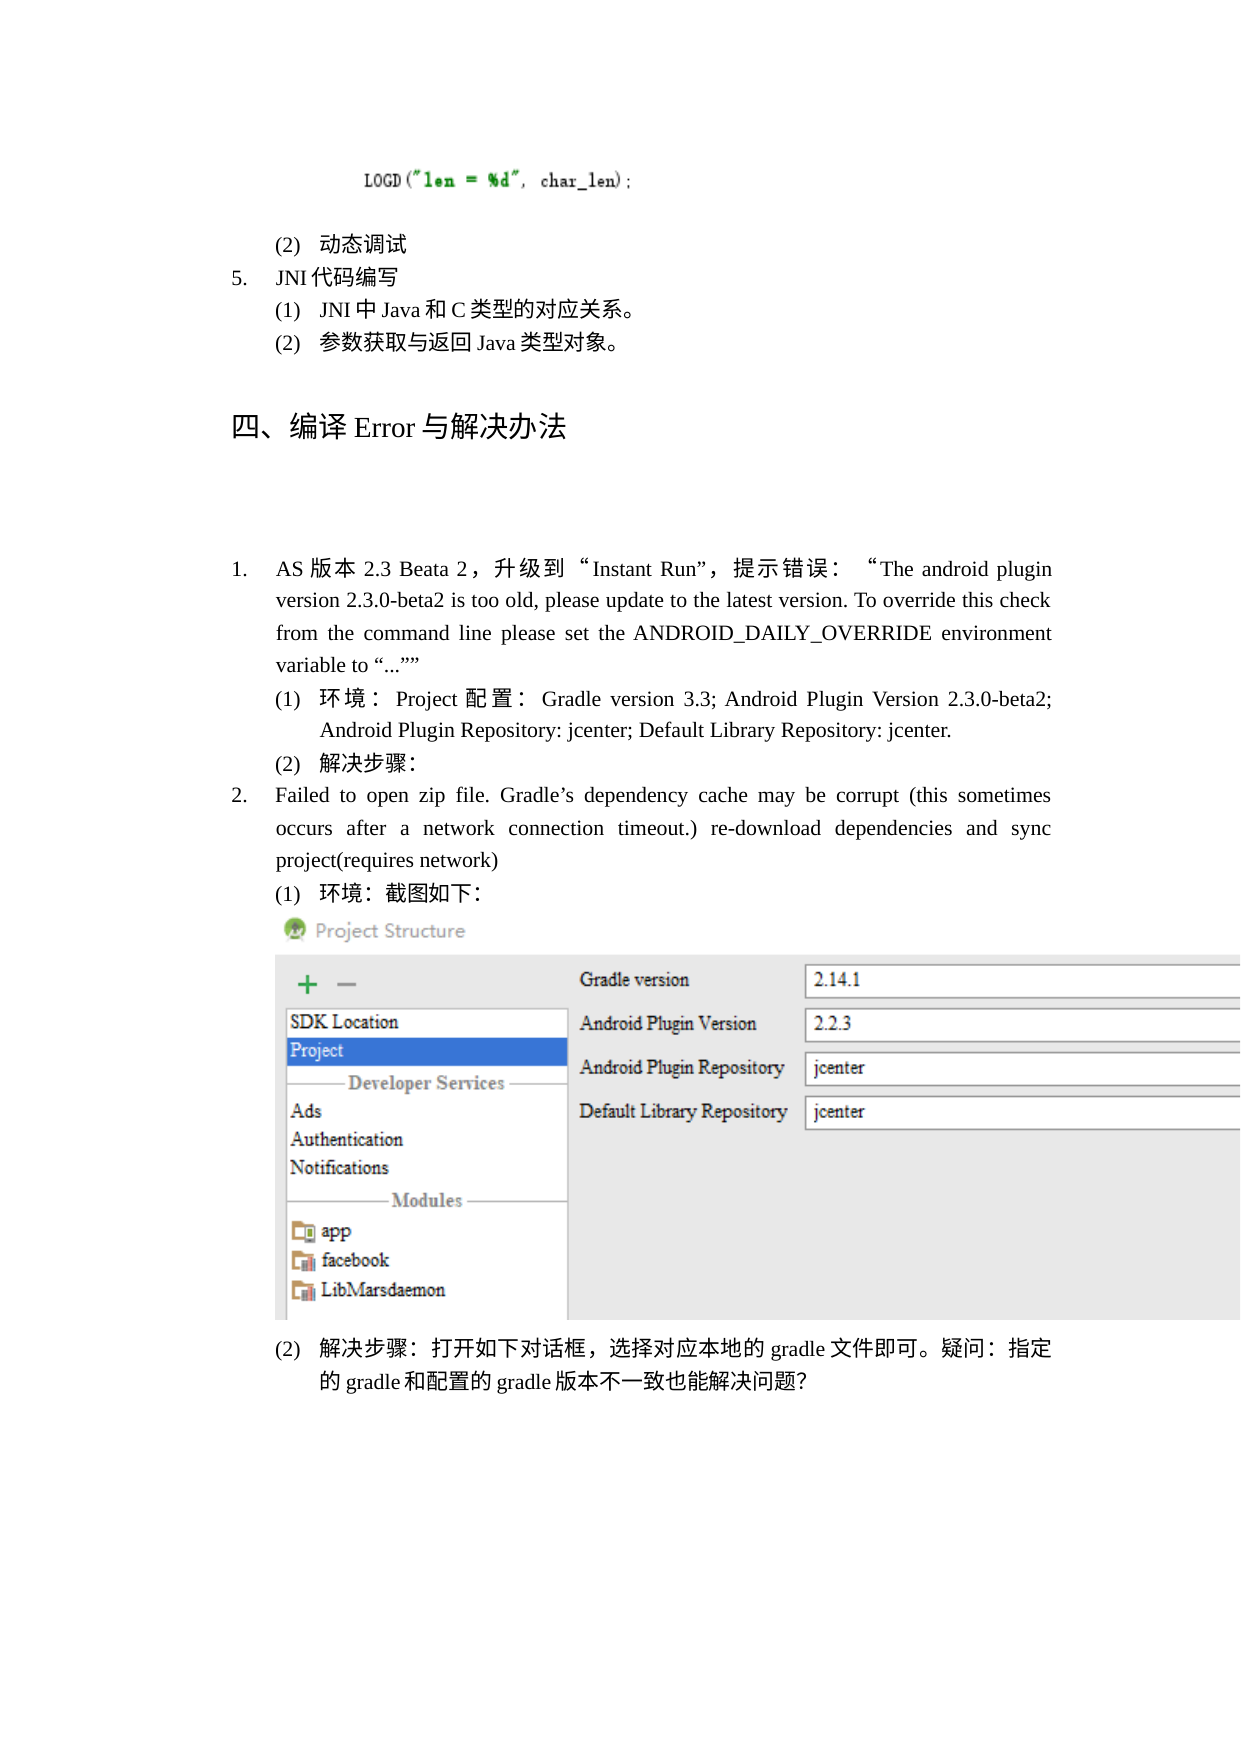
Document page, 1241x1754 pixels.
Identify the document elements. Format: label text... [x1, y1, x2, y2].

list 环境：Project配置：Gradle version 3.3; Android Plugin Version 2.3.0-beta2; Android Plugin Repository: jcenter; Default Library Repository: jcenter. [275, 681, 1053, 746]
list JNI中Java和C类型的对应关系。 [275, 292, 1053, 324]
subtitle 编译Error与解决办法 [187, 392, 1053, 457]
list 解决步骤： [275, 746, 1053, 778]
list 解决步骤：打开如下对话框，选择对应本地的gradle文件即可。疑问：指定的gradle和配置的gradle版本不一致也能解决问题？ [275, 1331, 1053, 1396]
list AS版本2.3 Beata 2，升级到“Instant Run”，提示错误：“The android plugin version 2.3.0-beta2 is too old, please update to the latest version. To override this check from the command line please set the ANDROID_DAILY_OVERRIDE environment variable to “...”” [231, 551, 1053, 681]
list 动态调试 [275, 227, 1053, 259]
picture [318, 162, 750, 197]
list 环境：截图如下： [275, 876, 1053, 908]
list 参数获取与返回Java类型对象。 [275, 324, 1053, 357]
list Failed to open zip file. Gradle’s dependency cache may be corrupt (this sometimes occurs after a network connection timeout.) re-download dependencies and sync project(requires network) [231, 778, 1053, 876]
picture [275, 908, 1241, 1320]
list JNI代码编写 [231, 259, 1053, 292]
